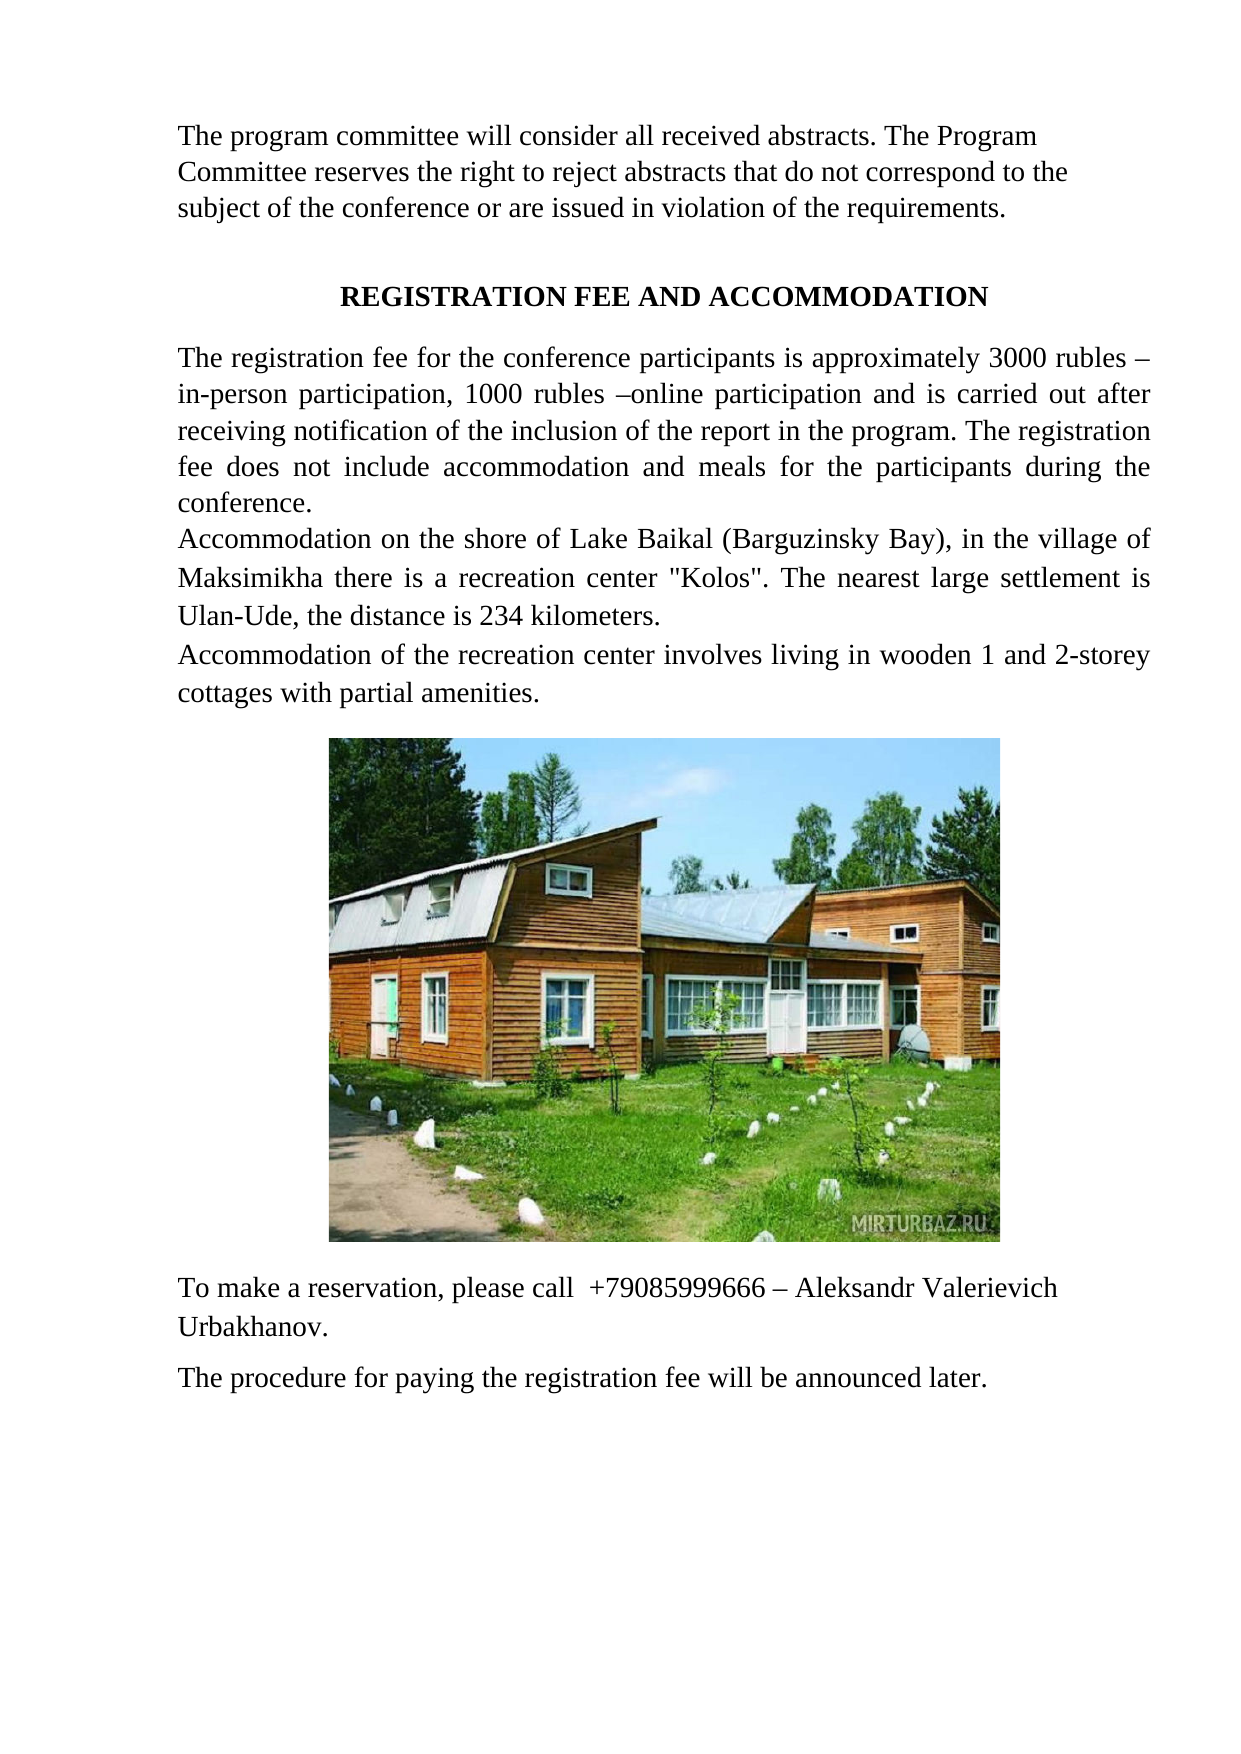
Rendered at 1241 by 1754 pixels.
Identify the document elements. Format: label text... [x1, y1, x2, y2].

text The procedure for paying the registration fee will be announced later. [177, 1360, 1152, 1393]
text To make a reservation, please call +79085999666 – Aleksandr Valerievich Urbakhanov. [177, 1270, 1152, 1342]
text Accommodation of the recreation center involves living in wooden 1 and 2-storey cottages with partial amenities. [177, 637, 1152, 709]
picture [328, 738, 1001, 1242]
text The program committee will consider all received abstracts. The Program Committee reserves the right to reject abstracts that do not correspond to the subject of the conference or are issued in violation of the requirements. [177, 118, 1152, 224]
text Accommodation on the shore of Lake Baikal (Barguzinsky Bay), in the village of Maksimikha there is a recreation center "Kolos". The nearest large settlement is Ulan-Ude, the distance is 234 kilometers. [177, 521, 1152, 632]
text REGISTRATION FEE AND ACCOMMODATION [177, 279, 1152, 313]
text The registration fee for the conference participants is approximately 3000 rubles – in-person participation, 1000 rubles –online participation and is carried out after receiving notification of the inclusion of the report in the program. The registration fee does not include accommodation and meals for the participants during the conference. [177, 341, 1152, 519]
